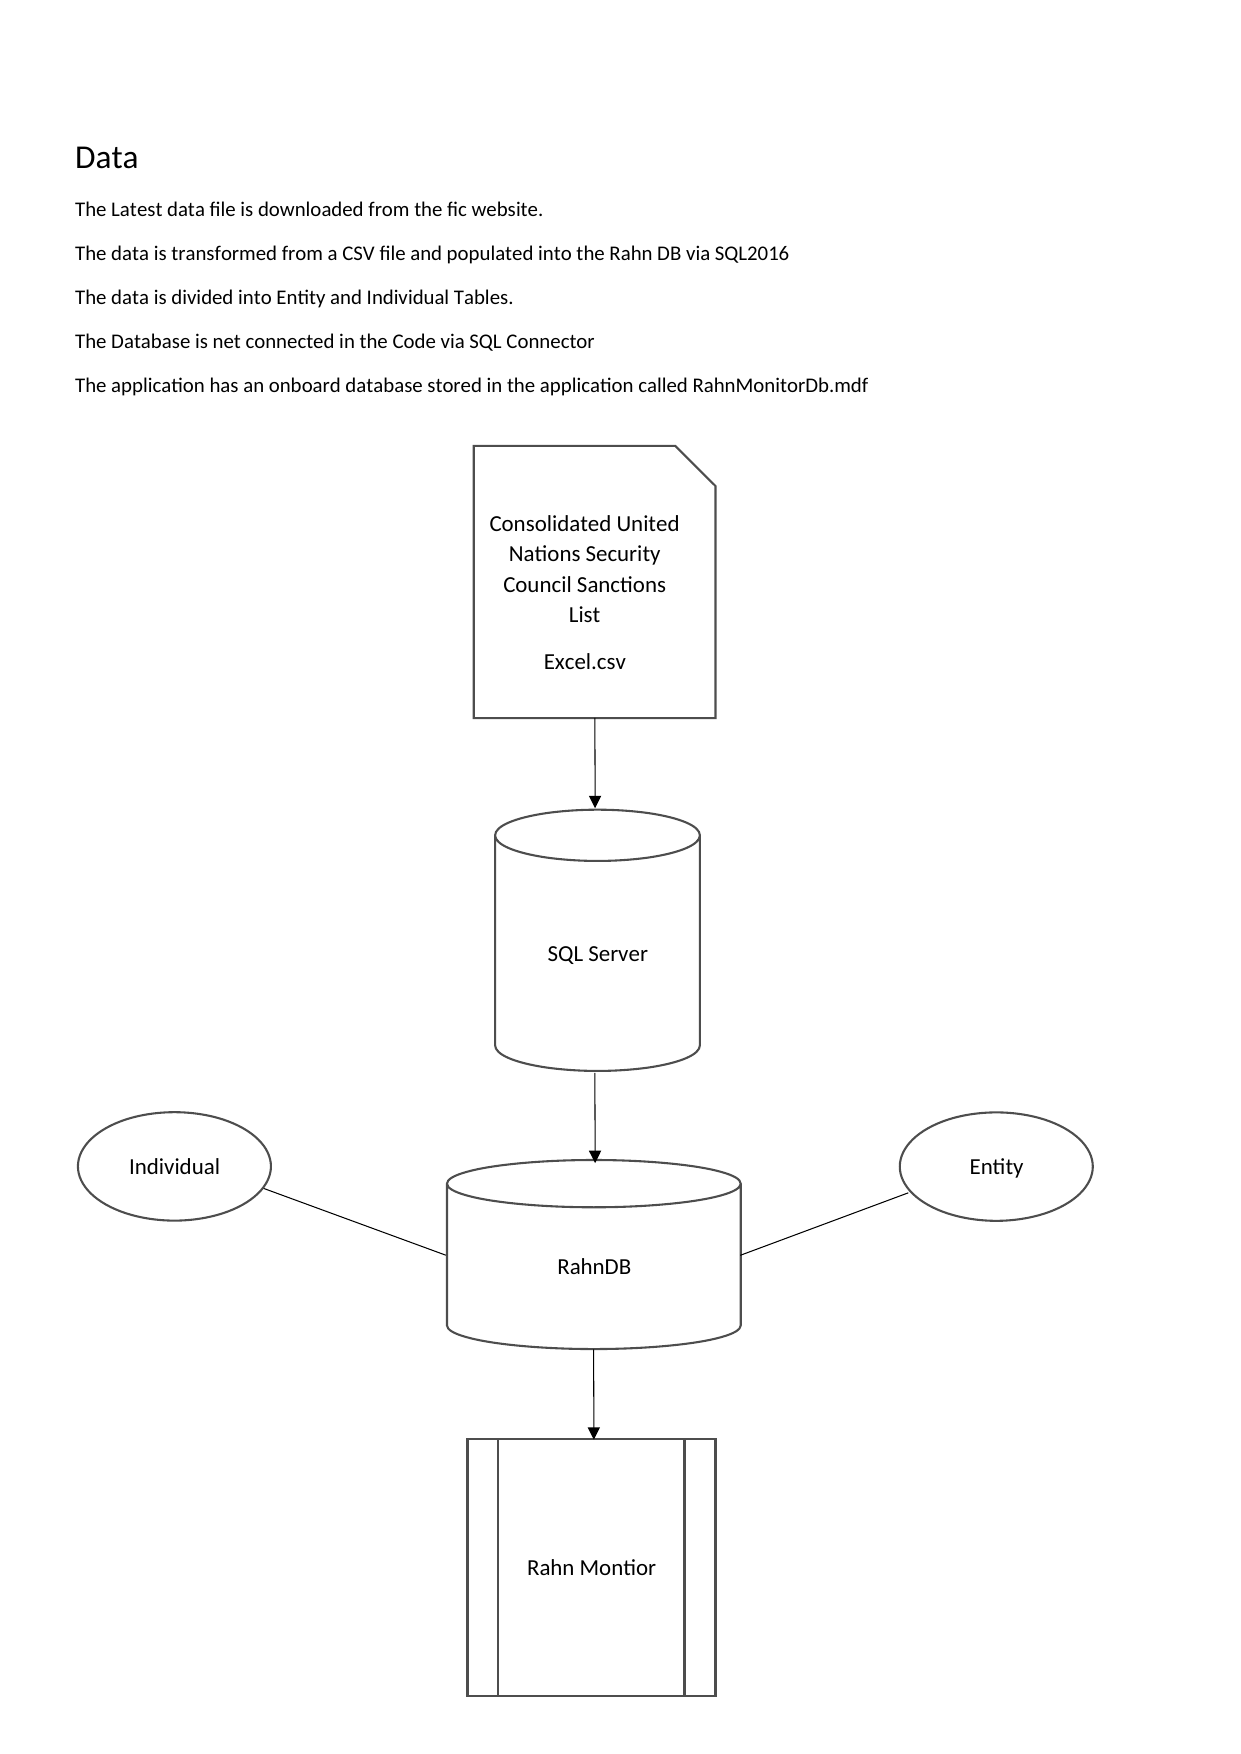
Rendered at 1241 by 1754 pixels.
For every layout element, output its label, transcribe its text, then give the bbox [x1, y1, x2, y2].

text Data [75, 136, 1165, 176]
text The Database is net connected in the Code via SQL Connector [75, 328, 1165, 354]
text The application has an onboard database stored in the application called RahnMonitorDb.mdf [75, 372, 1165, 398]
text The data is divided into Entity and Individual Tables. [75, 284, 1165, 310]
text The Latest data file is downloaded from the fic website. [75, 196, 1165, 222]
text The data is transformed from a CSV file and populated into the Rahn DB via SQL2016 [75, 240, 1165, 266]
